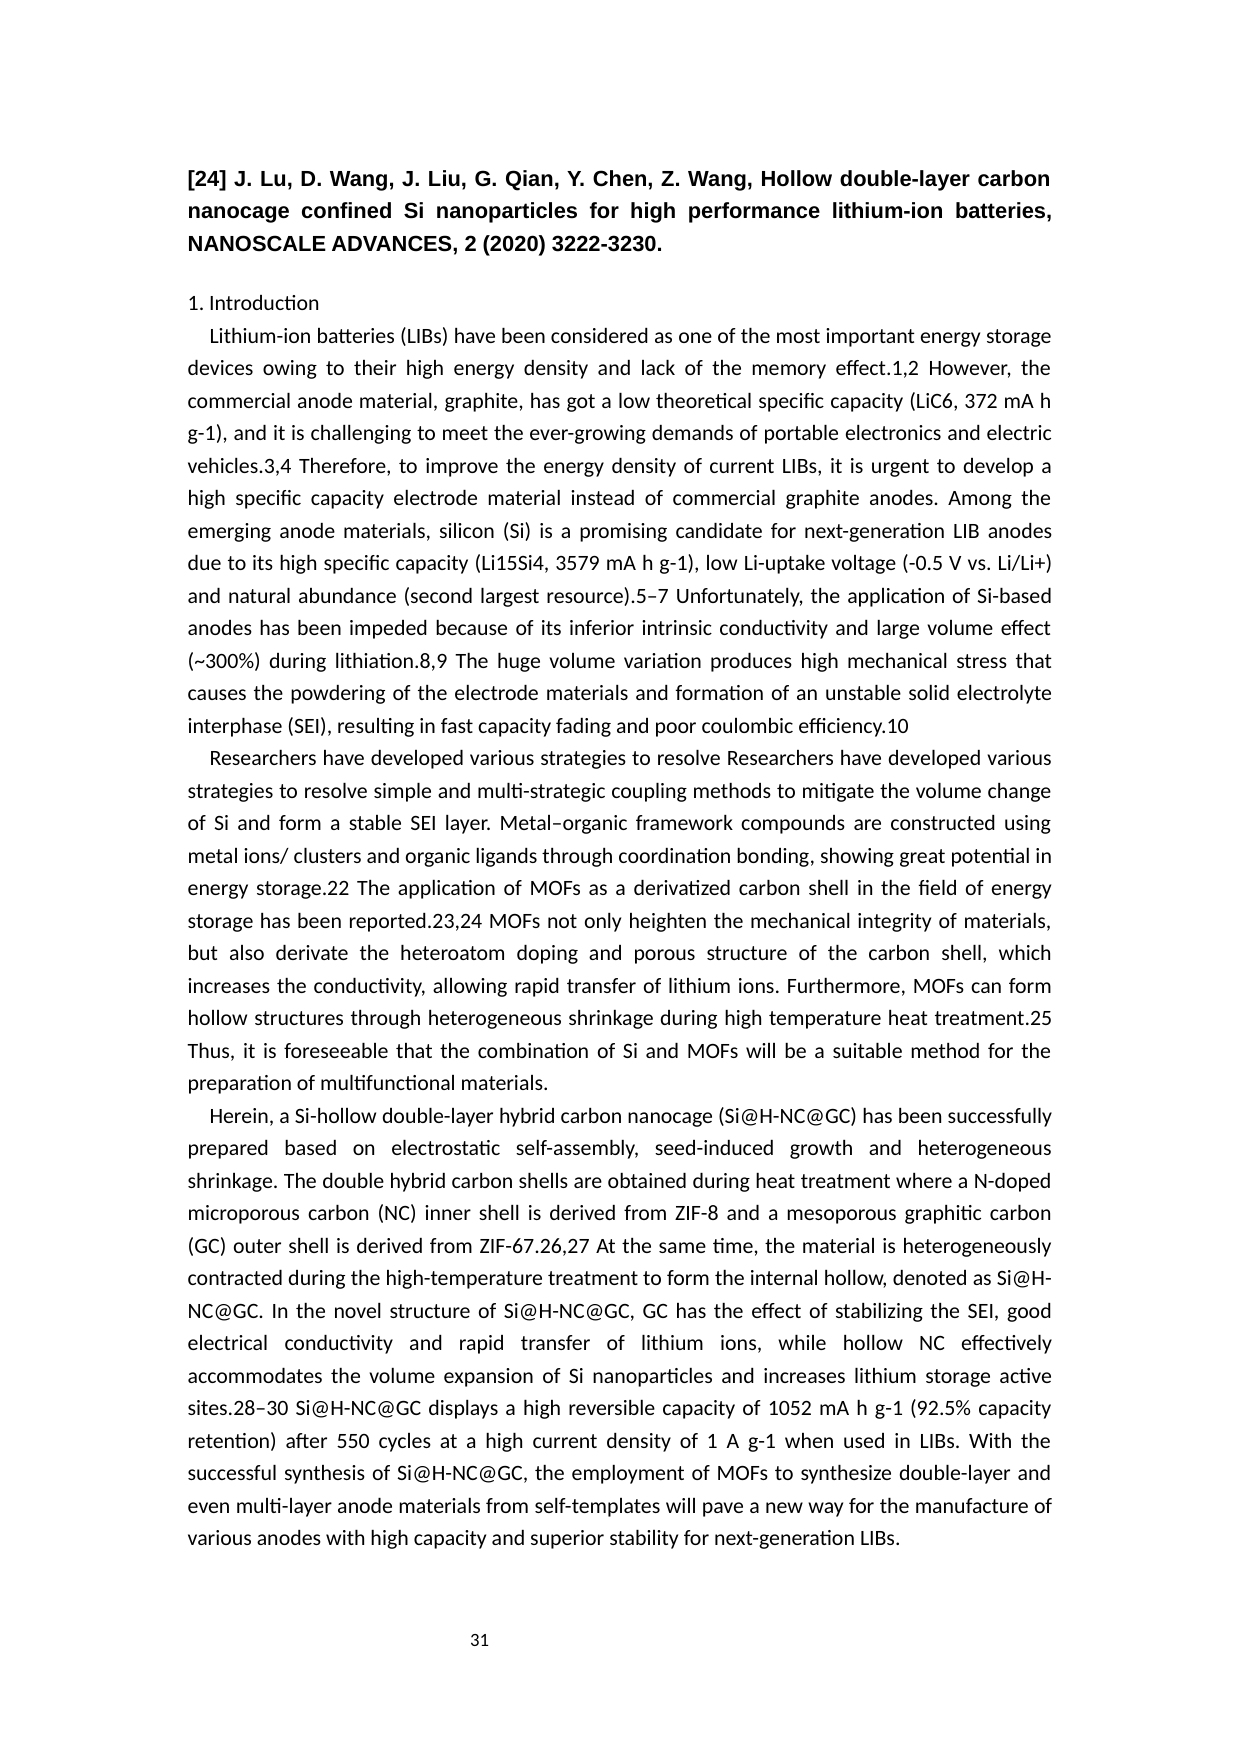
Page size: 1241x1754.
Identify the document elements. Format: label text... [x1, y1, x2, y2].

text Lithium-ion batteries (LIBs) have been considered as one of the most important energy storage devices owing to their high energy density and lack of the memory effect.1,2 However, the commercial anode material, graphite, has got a low theoretical specific capacity (LiC6, 372 mA h g-1), and it is challenging to meet the ever-growing demands of portable electronics and electric vehicles.3,4 Therefore, to improve the energy density of current LIBs, it is urgent to develop a high specific capacity electrode material instead of commercial graphite anodes. Among the emerging anode materials, silicon (Si) is a promising candidate for next-generation LIB anodes due to its high specific capacity (Li15Si4, 3579 mA h g-1), low Li-uptake voltage (-0.5 V vs. Li/Li+) and natural abundance (second largest resource).5–7 Unfortunately, the application of Si-based anodes has been impeded because of its inferior intrinsic conductivity and large volume effect (~300%) during lithiation.8,9 The huge volume variation produces high mechanical stress that causes the powdering of the electrode materials and formation of an unstable solid electrolyte interphase (SEI), resulting in fast capacity fading and poor coulombic efficiency.10 [187, 319, 1053, 742]
text Researchers have developed various strategies to resolve Researchers have developed various strategies to resolve simple and multi-strategic coupling methods to mitigate the volume change of Si and form a stable SEI layer. Metal–organic framework compounds are constructed using metal ions/ clusters and organic ligands through coordination bonding, showing great potential in energy storage.22 The application of MOFs as a derivatized carbon shell in the field of energy storage has been reported.23,24 MOFs not only heighten the mechanical integrity of materials, but also derivate the heteroatom doping and porous structure of the carbon shell, which increases the conductivity, allowing rapid transfer of lithium ions. Furthermore, MOFs can form hollow structures through heterogeneous shrinkage during high temperature heat treatment.25 Thus, it is foreseeable that the combination of Si and MOFs will be a suitable method for the preparation of multifunctional materials. [187, 742, 1053, 1099]
text 1. Introduction [187, 287, 1053, 319]
subtitle [24] J. Lu, D. Wang, J. Liu, G. Qian, Y. Chen, Z. Wang, Hollow double-layer carbon nanocage confined Si nanoparticles for high performance lithium-ion batteries, NANOSCALE ADVANCES, 2 (2020) 3222-3230. [187, 162, 1053, 259]
text Herein, a Si-hollow double-layer hybrid carbon nanocage (Si@H-NC@GC) has been successfully prepared based on electrostatic self-assembly, seed-induced growth and heterogeneous shrinkage. The double hybrid carbon shells are obtained during heat treatment where a N-doped microporous carbon (NC) inner shell is derived from ZIF-8 and a mesoporous graphitic carbon (GC) outer shell is derived from ZIF-67.26,27 At the same time, the material is heterogeneously contracted during the high-temperature treatment to form the internal hollow, denoted as Si@H-NC@GC. In the novel structure of Si@H-NC@GC, GC has the effect of stabilizing the SEI, good electrical conductivity and rapid transfer of lithium ions, while hollow NC effectively accommodates the volume expansion of Si nanoparticles and increases lithium storage active sites.28–30 Si@H-NC@GC displays a high reversible capacity of 1052 mA h g-1 (92.5% capacity retention) after 550 cycles at a high current density of 1 A g-1 when used in LIBs. With the successful synthesis of Si@H-NC@GC, the employment of MOFs to synthesize double-layer and even multi-layer anode materials from self-templates will pave a new way for the manufacture of various anodes with high capacity and superior stability for next-generation LIBs. [187, 1099, 1053, 1554]
